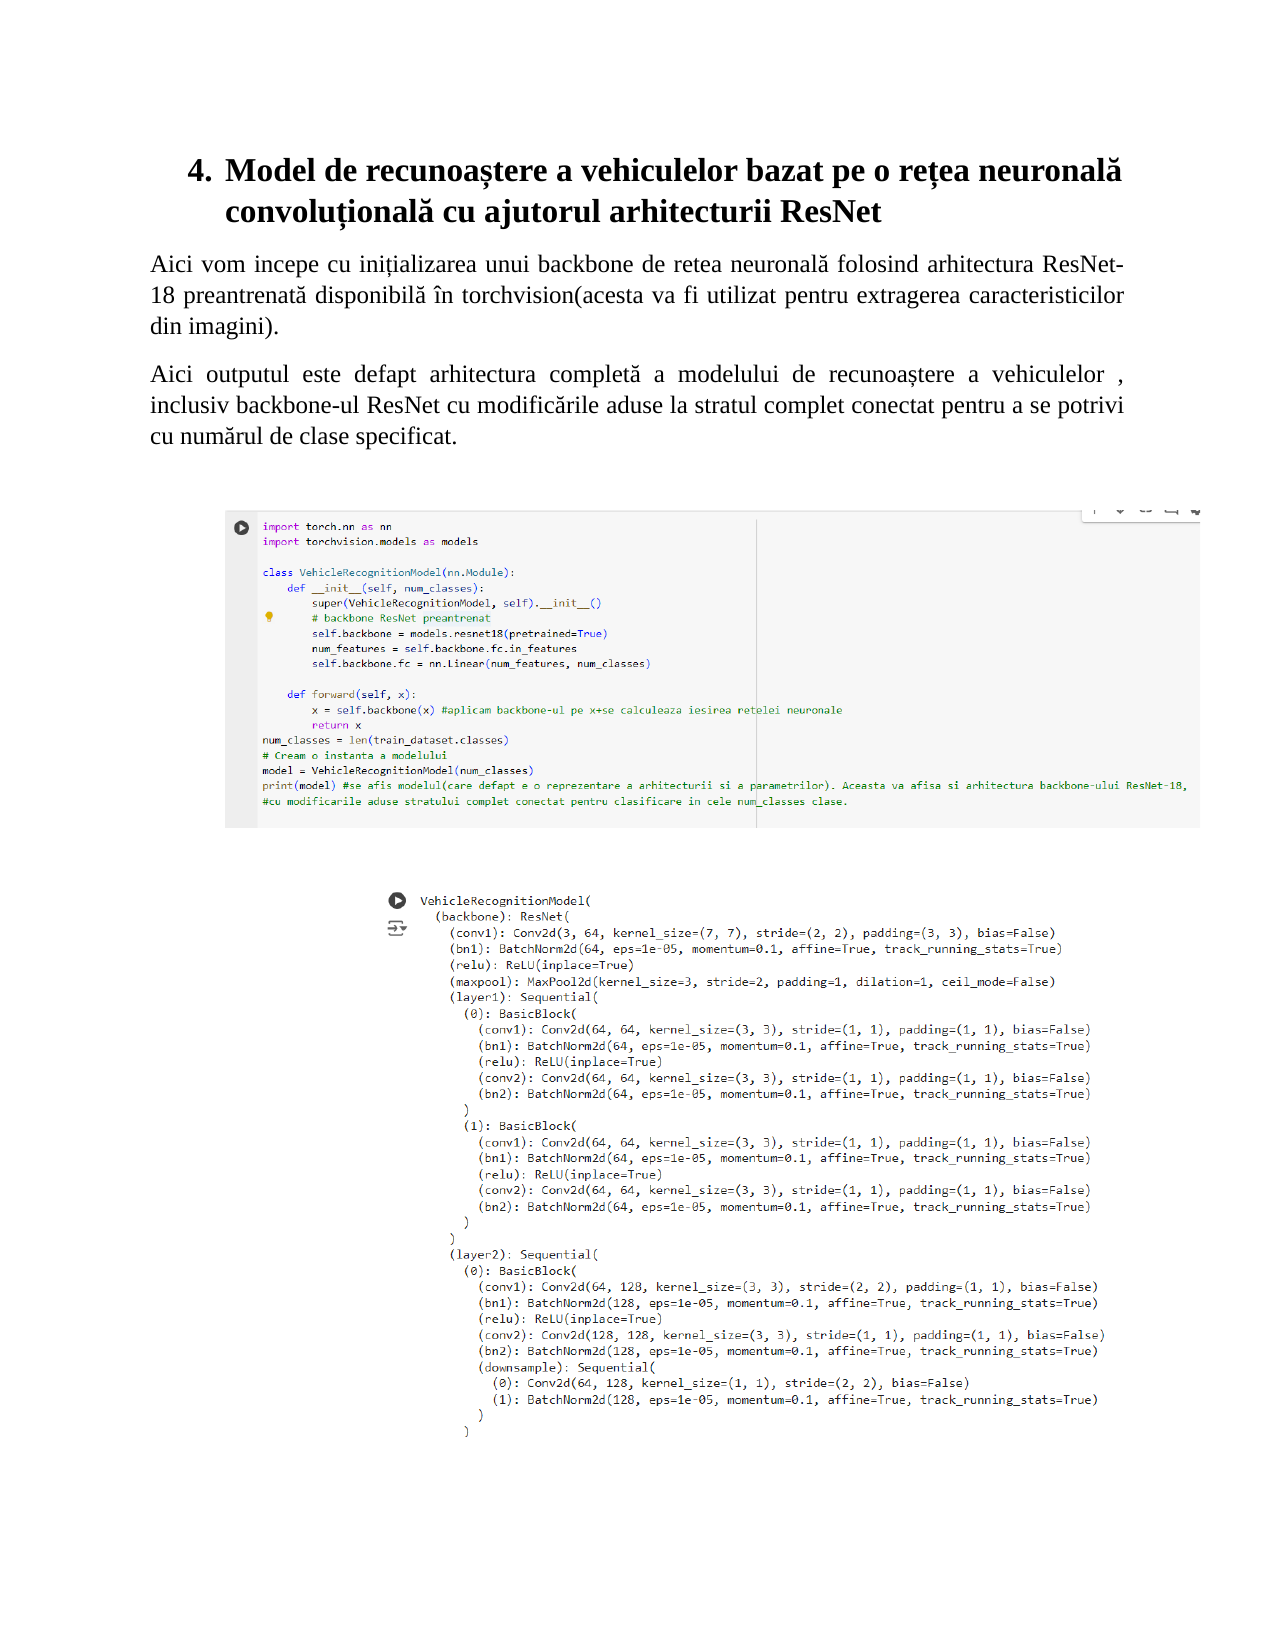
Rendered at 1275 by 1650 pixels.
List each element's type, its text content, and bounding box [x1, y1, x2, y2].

list Model de recunoaștere a vehiculelor bazat pe o rețea neuronală convoluțională cu ajutorul arhitecturii ResNet [187, 150, 1125, 230]
picture [225, 510, 1200, 828]
text Aici outputul este defapt arhitectura completă a modelului de recunoaștere a vehiculelor , inclusiv backbone-ul ResNet cu modificările aduse la stratul complet conectat pentru a se potrivi cu numărul de clase specificat. [150, 359, 1125, 450]
text Aici vom incepe cu inițializarea unui backbone de retea neuronală folosind arhitectura ResNet-18 preantrenată disponibilă în torchvision(acesta va fi utilizat pentru extragerea caracteristicilor din imagini). [150, 249, 1125, 340]
picture [378, 888, 1125, 1437]
